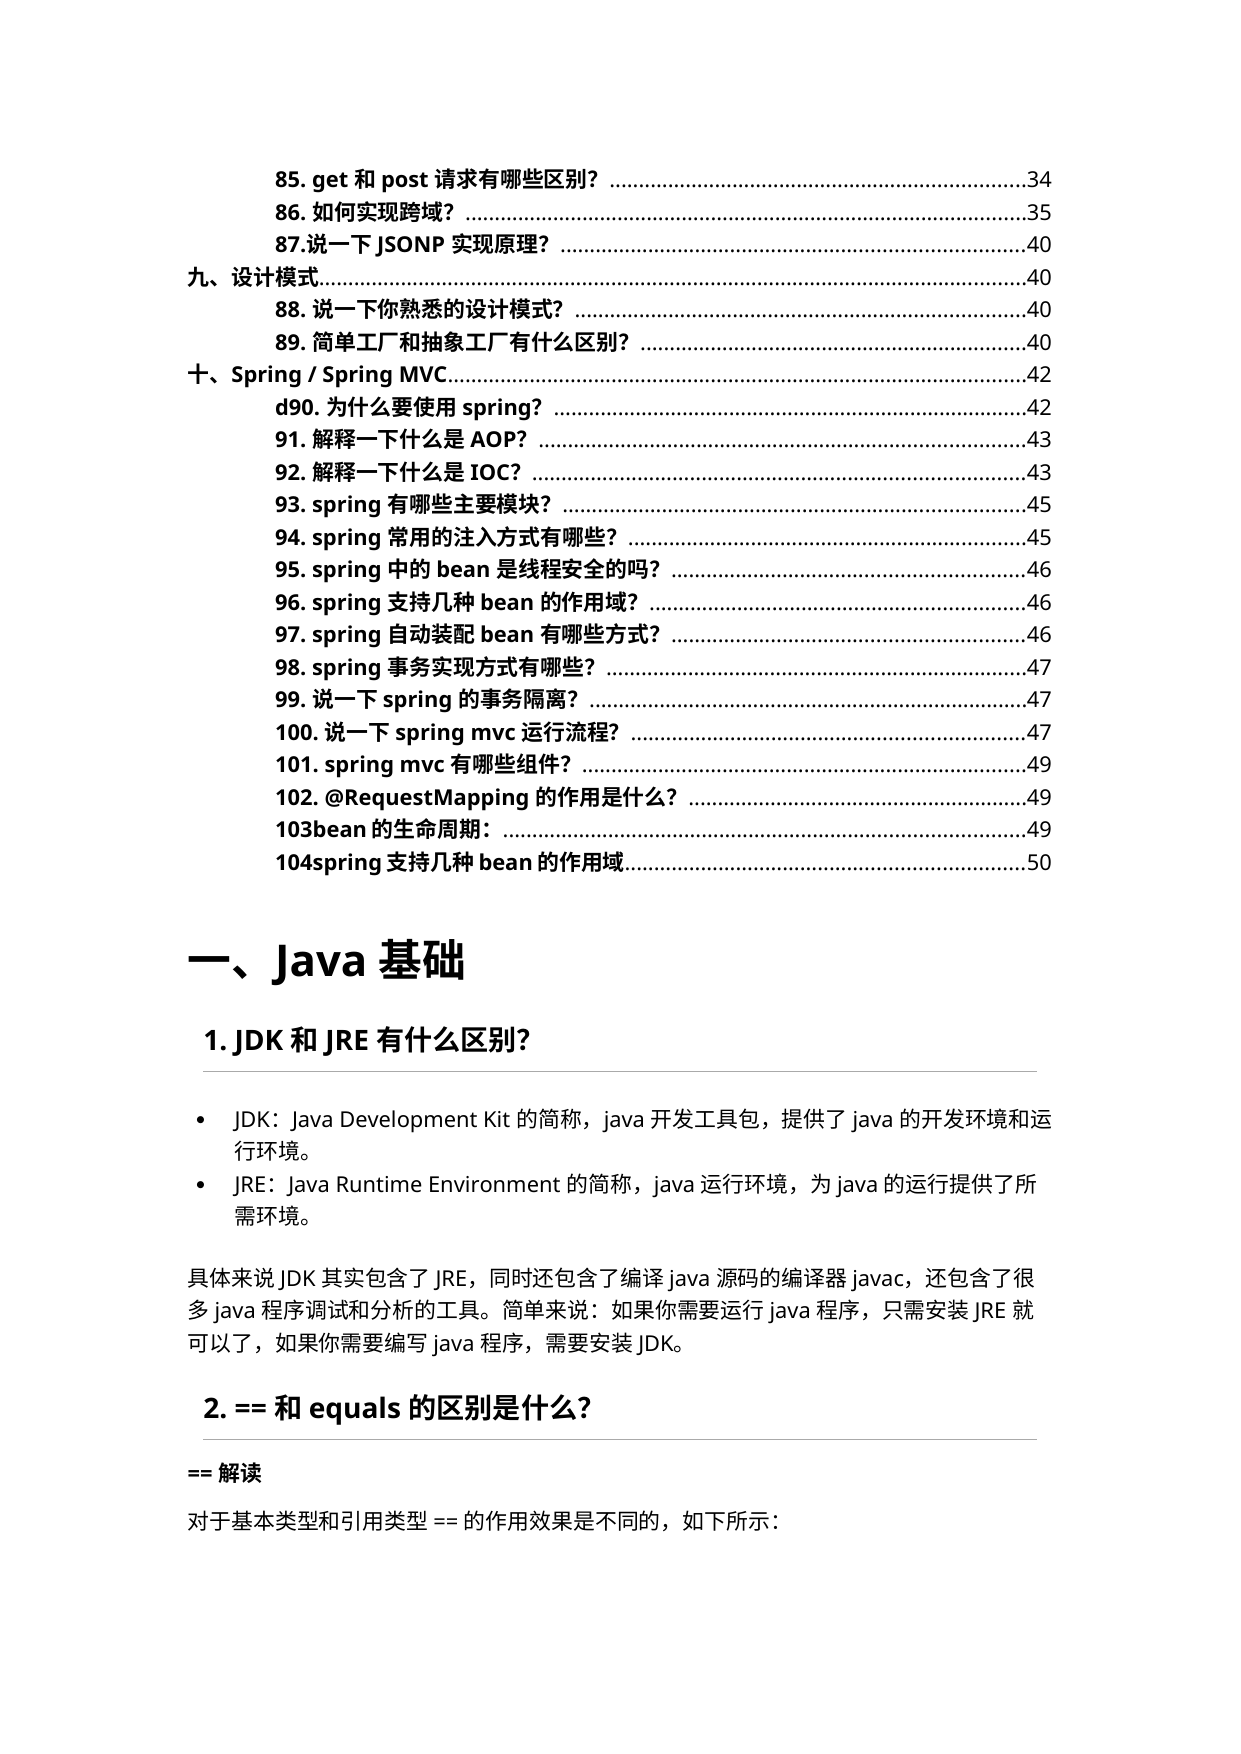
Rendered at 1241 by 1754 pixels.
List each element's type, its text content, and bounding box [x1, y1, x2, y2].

text 1. JDK 和 JRE 有什么区别？ [203, 1006, 1037, 1071]
text == 解读 [187, 1456, 1053, 1488]
text 2. == 和 equals 的区别是什么？ [203, 1374, 1037, 1439]
list JRE：Java Runtime Environment 的简称，java 运行环境，为 java 的运行提供了所需环境。 [197, 1166, 1053, 1231]
text 对于基本类型和引用类型 == 的作用效果是不同的，如下所示： [187, 1504, 1053, 1537]
text 具体来说 JDK 其实包含了 JRE，同时还包含了编译 java 源码的编译器 javac，还包含了很多 java 程序调试和分析的工具。简单来说：如果你需要运行 java 程序，只需安装 JRE 就可以了，如果你需要编写 java 程序，需要安装 JDK。 [187, 1261, 1053, 1358]
text 一、Java 基础 [187, 925, 1053, 990]
list JDK：Java Development Kit 的简称，java 开发工具包，提供了 java 的开发环境和运行环境。 [197, 1101, 1053, 1166]
